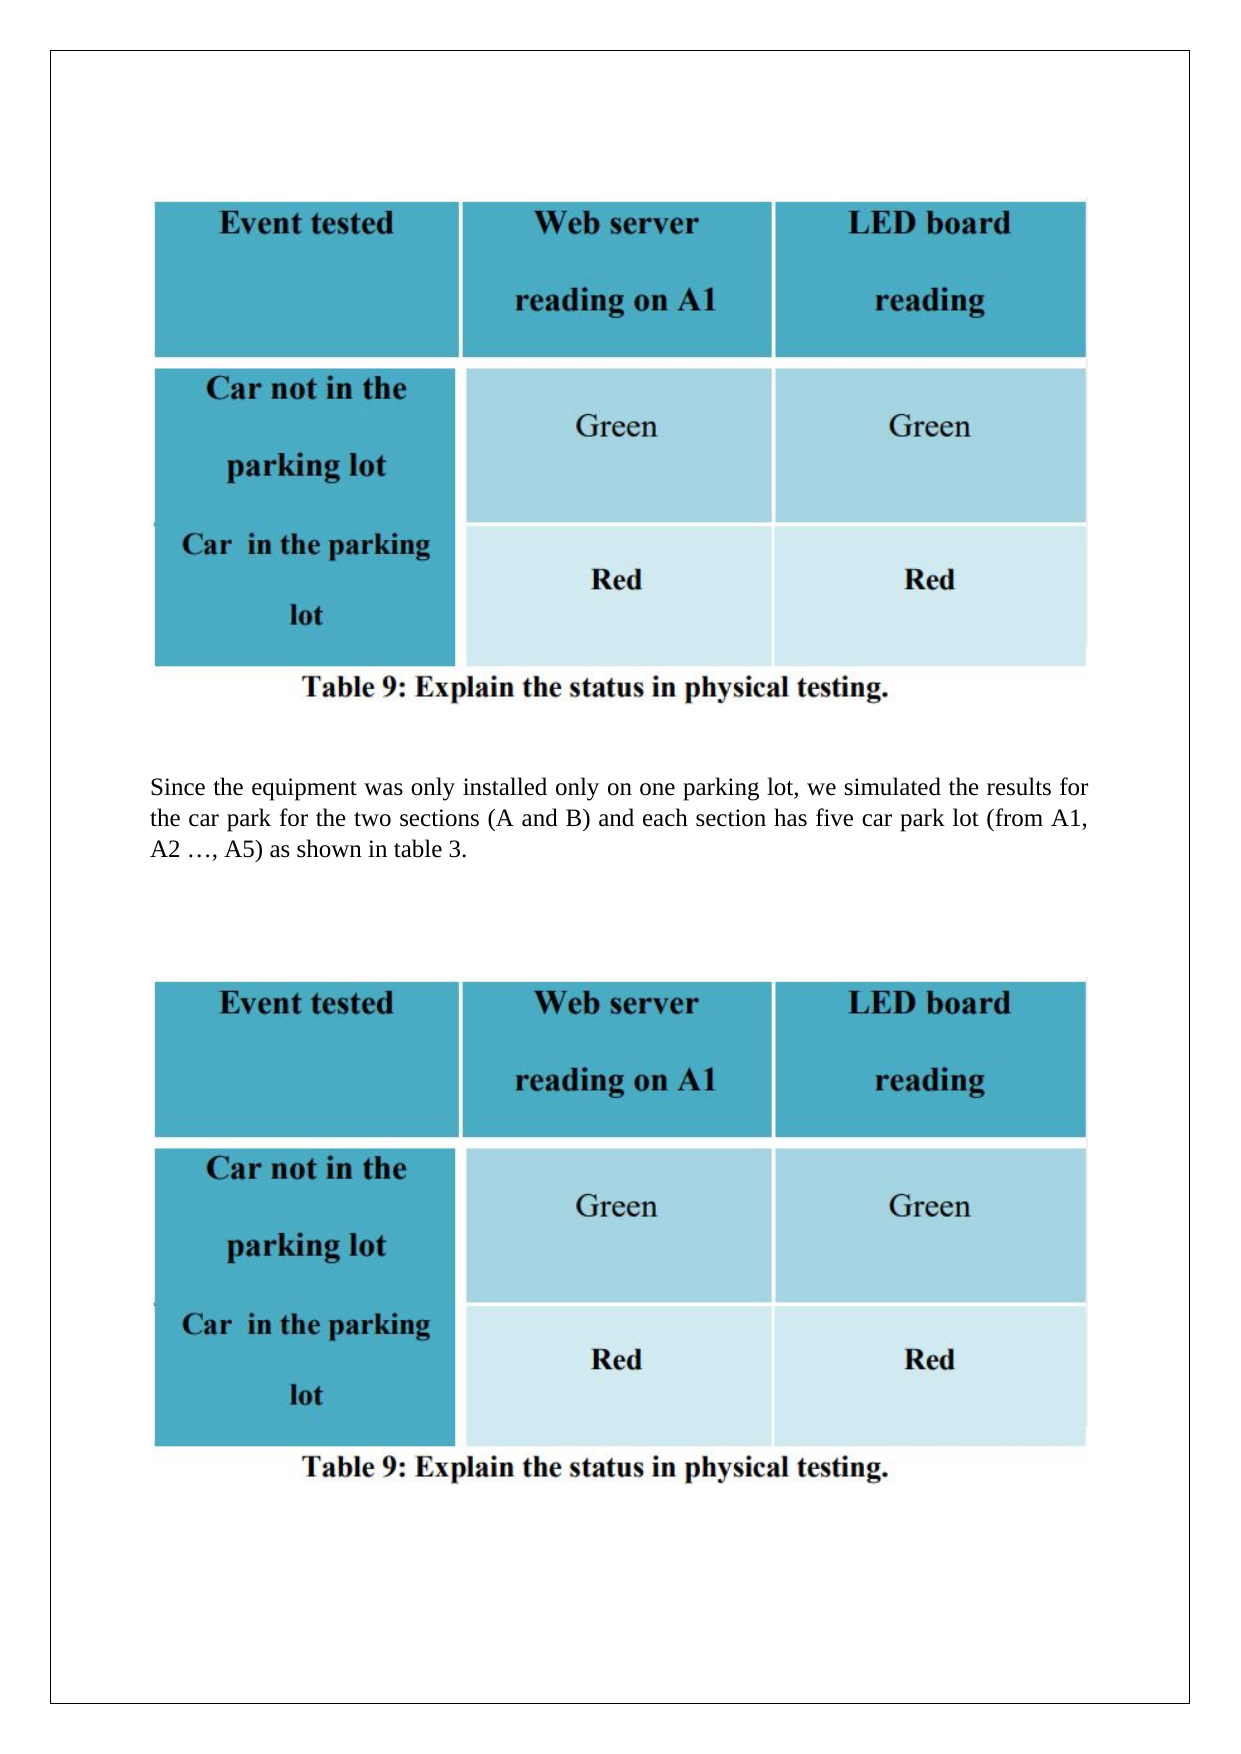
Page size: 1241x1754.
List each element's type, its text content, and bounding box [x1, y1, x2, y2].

text Since the equipment was only installed only on one parking lot, we simulated the results for the car park for the two sections (A and B) and each section has five car park lot (from A1, A2 …, A5) as shown in table 3. [150, 772, 1090, 863]
picture [150, 977, 1087, 1483]
picture [150, 197, 1087, 703]
